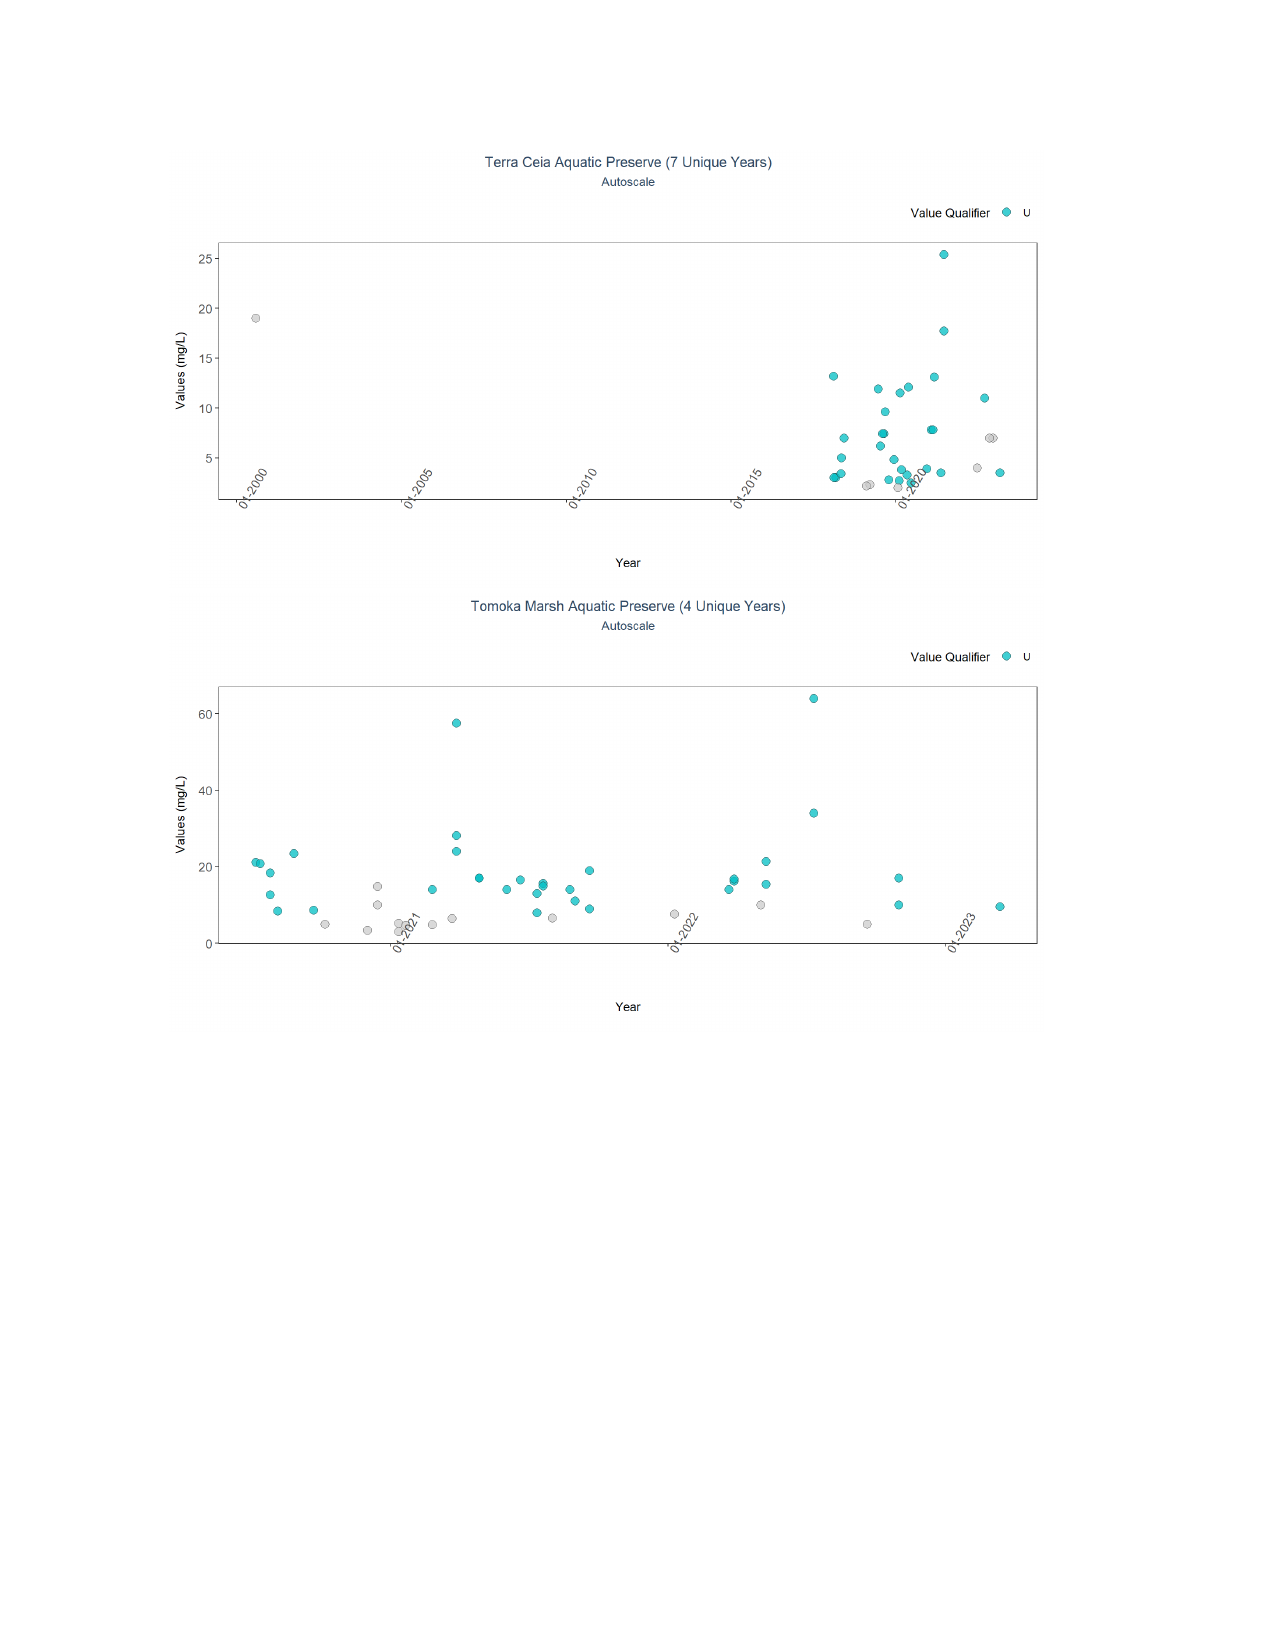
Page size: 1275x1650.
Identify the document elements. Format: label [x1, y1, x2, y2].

picture [168, 150, 1044, 588]
picture [168, 593, 1044, 1032]
